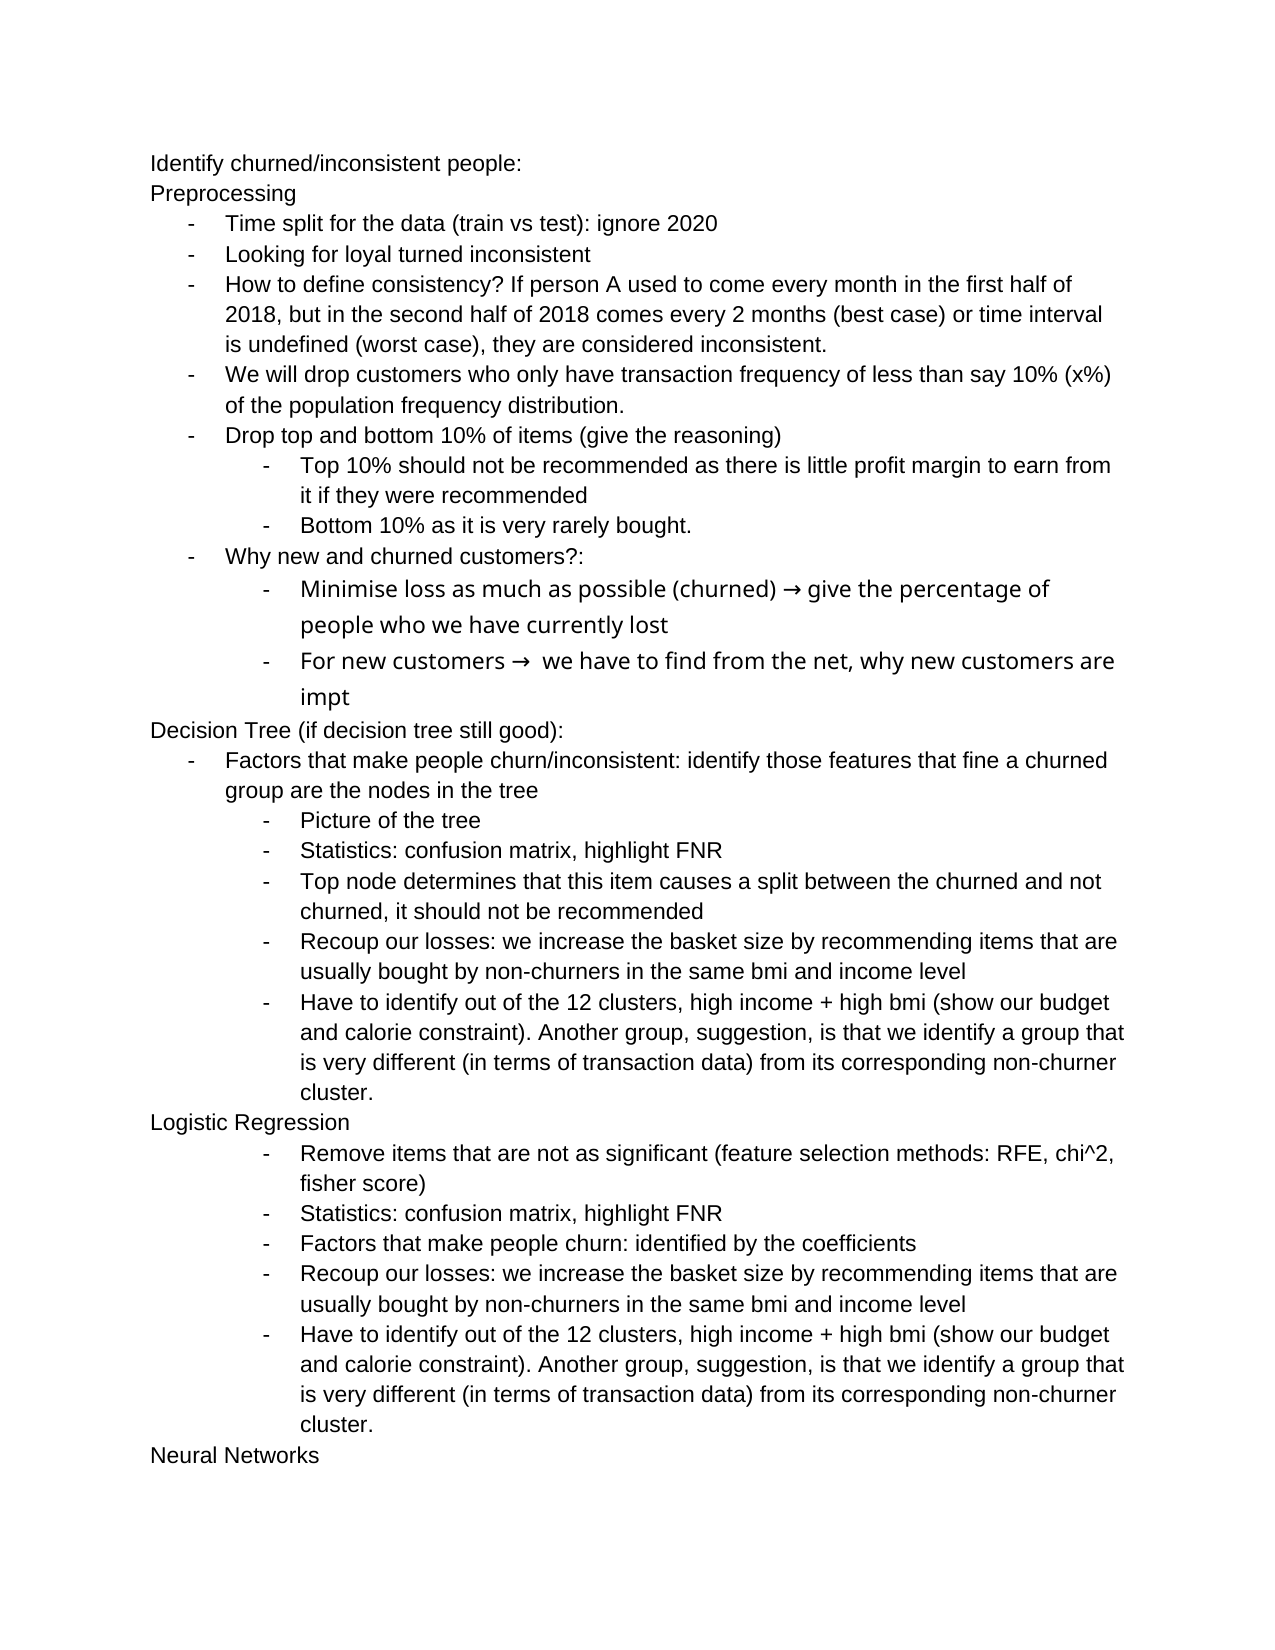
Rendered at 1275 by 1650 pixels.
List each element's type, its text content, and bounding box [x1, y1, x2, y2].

list We will drop customers who only have transaction frequency of less than say 10% (x%) of the population frequency distribution. [187, 361, 1125, 418]
list Picture of the tree [262, 807, 1125, 834]
list Top 10% should not be recommended as there is little profit margin to earn from it if they were recommended [262, 452, 1125, 509]
list Recoup our losses: we increase the basket size by recommending items that are usually bought by non-churners in the same bmi and income level [262, 928, 1125, 985]
text Logistic Regression [150, 1109, 1125, 1136]
list Minimise loss as much as possible (churned) → give the percentage of people who we have currently lost [262, 573, 1125, 640]
list Time split for the data (train vs test): ignore 2020 [187, 210, 1125, 237]
list Factors that make people churn/inconsistent: identify those features that fine a churned group are the nodes in the tree [187, 747, 1125, 803]
list Looking for loyal turned inconsistent [187, 241, 1125, 267]
text Preprocessing [150, 180, 1125, 207]
list For new customers → we have to find from the net, why new customers are impt [262, 645, 1125, 712]
list Factors that make people churn: identified by the coefficients [262, 1230, 1125, 1257]
list Drop top and bottom 10% of items (give the reasoning) [187, 422, 1125, 448]
text Identify churned/inconsistent people: [150, 150, 1125, 176]
text Neural Networks [150, 1442, 1125, 1468]
list Remove items that are not as significant (feature selection methods: RFE, chi^2, fisher score) [262, 1139, 1125, 1196]
list Statistics: confusion matrix, highlight FNR [262, 1200, 1125, 1226]
list Recoup our losses: we increase the basket size by recommending items that are usually bought by non-churners in the same bmi and income level [262, 1260, 1125, 1317]
list Top node determines that this item causes a split between the churned and not churned, it should not be recommended [262, 868, 1125, 924]
list Why new and churned customers?: [187, 543, 1125, 569]
list Bottom 10% as it is very rarely bought. [262, 512, 1125, 539]
list How to define consistency? If person A used to come every month in the first half of 2018, but in the second half of 2018 comes every 2 months (best case) or time interval is undefined (worst case), they are considered inconsistent. [187, 271, 1125, 358]
text Decision Tree (if decision tree still good): [150, 717, 1125, 743]
list Statistics: confusion matrix, highlight FNR [262, 837, 1125, 864]
